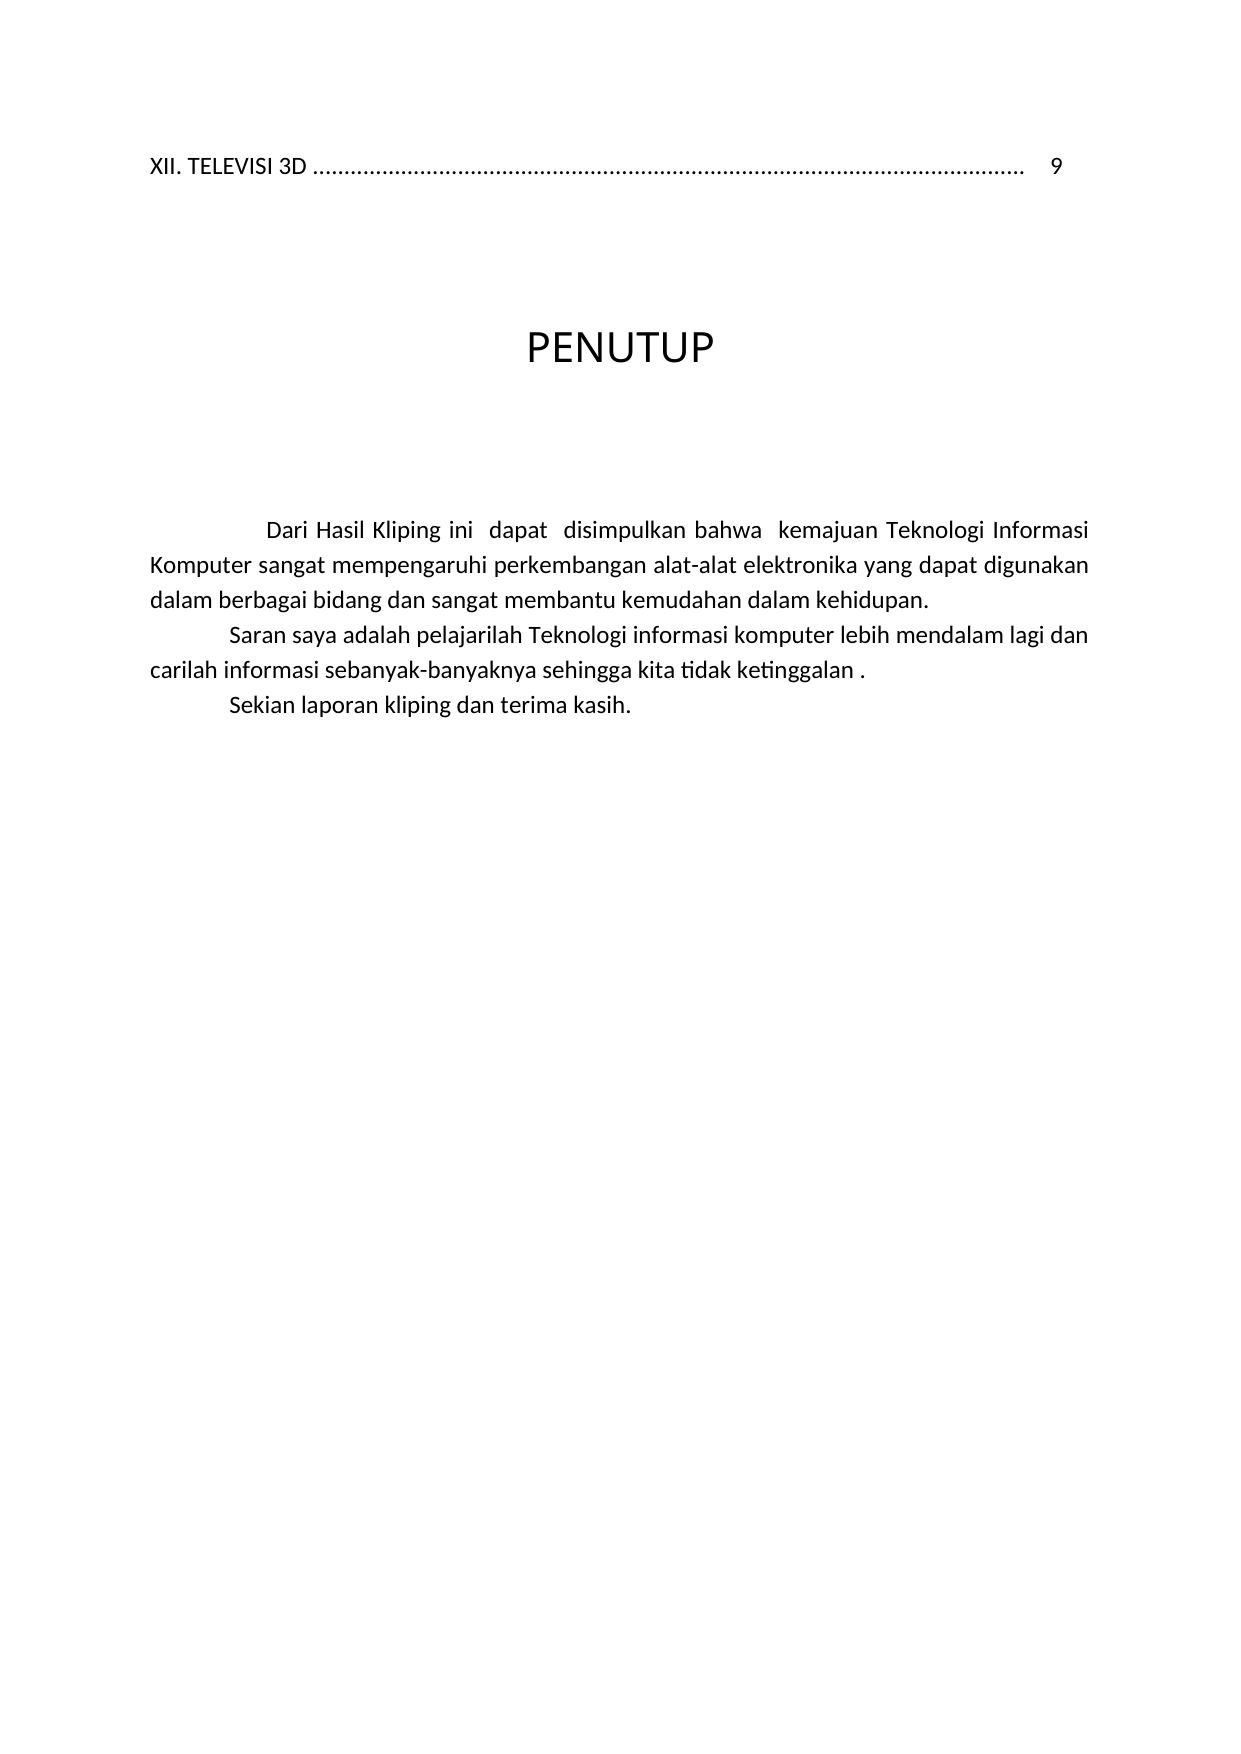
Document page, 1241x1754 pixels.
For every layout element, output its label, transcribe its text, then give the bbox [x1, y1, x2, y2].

text XII. TELEVISI 3D ................................................................................................................. 9 [150, 150, 1090, 181]
text Dari Hasil Kliping ini dapat disimpulkan bahwa kemajuan Teknologi Informasi Komputer sangat mempengaruhi perkembangan alat-alat elektronika yang dapat digunakan dalam berbagai bidang dan sangat membantu kemudahan dalam kehidupan. [150, 514, 1090, 614]
text Saran saya adalah pelajarilah Teknologi informasi komputer lebih mendalam lagi dan carilah informasi sebanyak-banyaknya sehingga kita tidak ketinggalan . [150, 619, 1090, 684]
text PENUTUP [150, 318, 1090, 375]
text Sekian laporan kliping dan terima kasih. [150, 689, 1090, 719]
